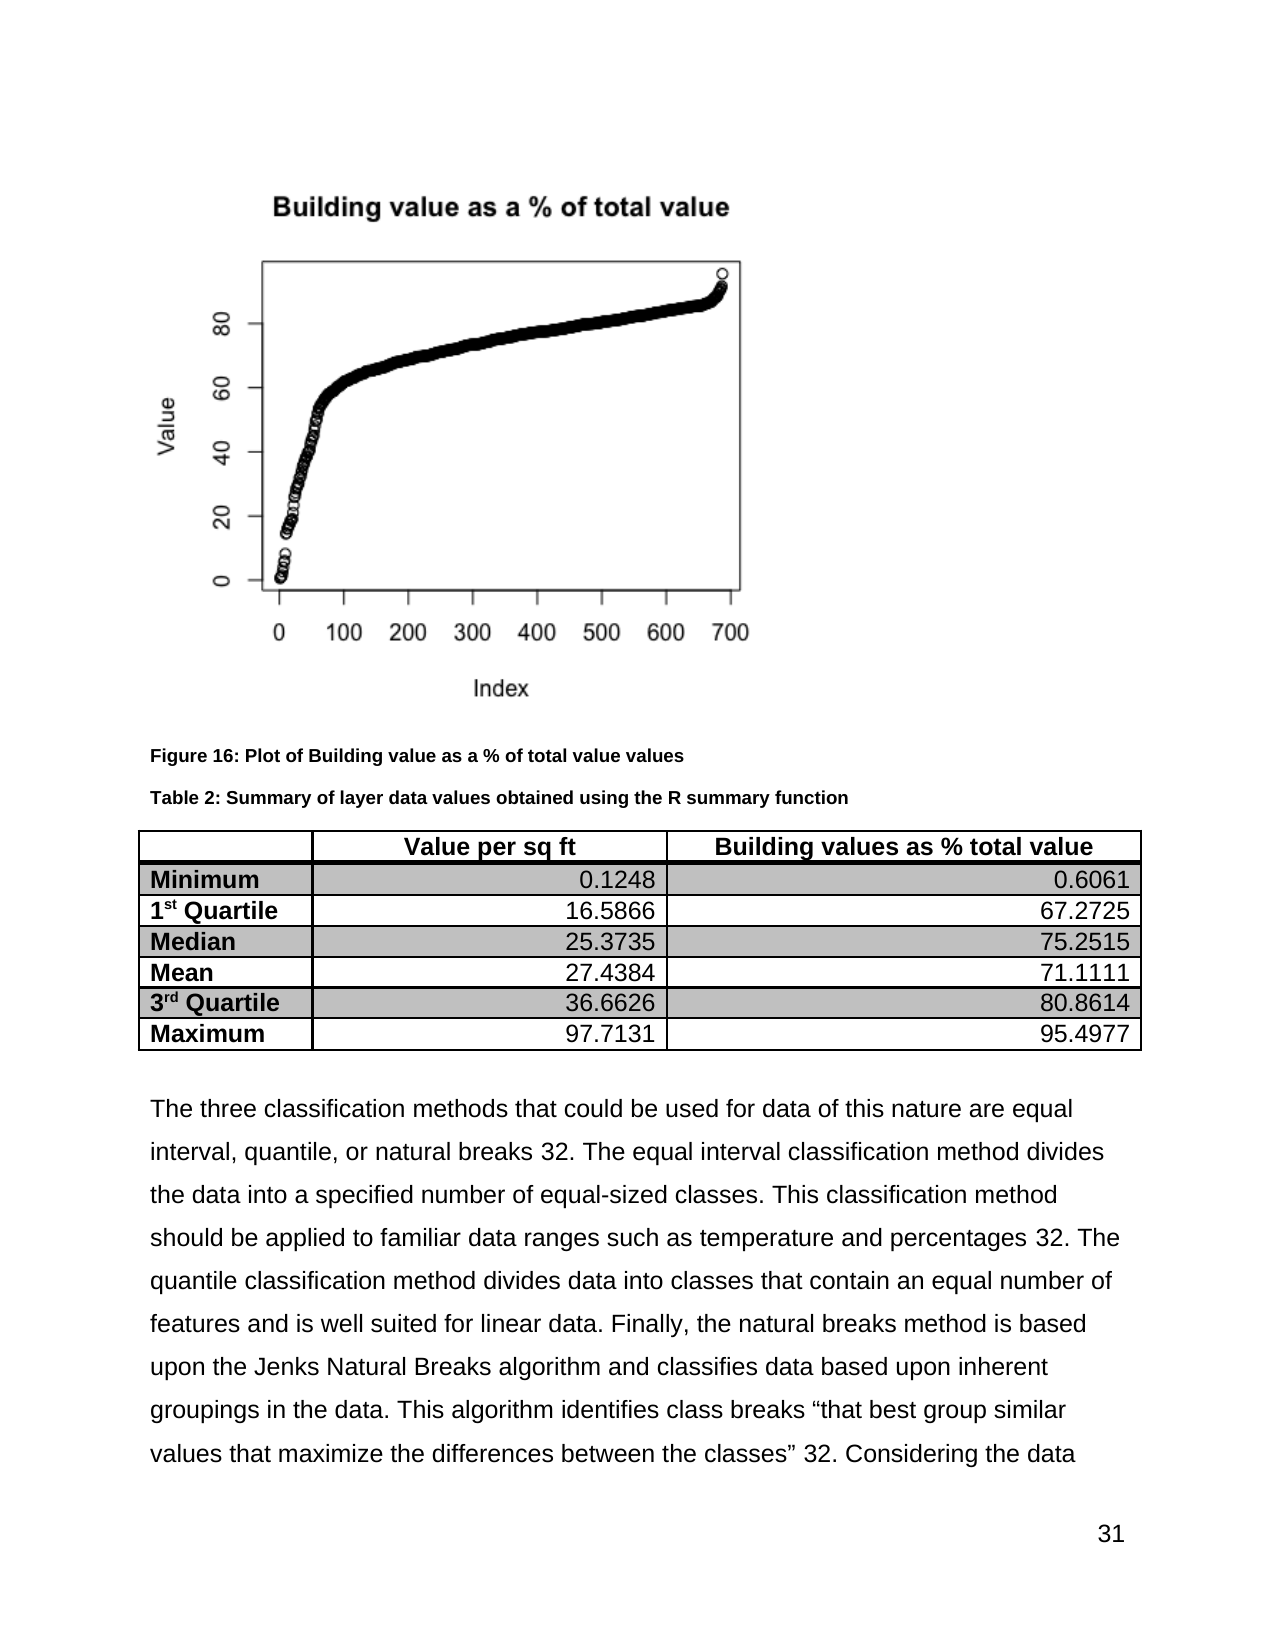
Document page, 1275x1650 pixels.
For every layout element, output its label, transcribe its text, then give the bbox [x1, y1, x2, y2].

table_cell 75.2515 [668, 927, 1140, 956]
table_cell 25.3735 [314, 927, 666, 956]
table_cell 0.1248 [314, 865, 666, 894]
table_cell Median [140, 927, 311, 956]
table_cell Maximum [140, 1019, 311, 1048]
table_cell 3rd Quartile [140, 989, 311, 1017]
table_cell 36.6626 [314, 989, 666, 1017]
table_cell 71.1111 [668, 958, 1140, 986]
table_header [140, 832, 311, 860]
table_header Value per sq ft [314, 832, 666, 860]
table_header Building values as % total value [668, 832, 1140, 860]
table_cell 27.4384 [314, 958, 666, 986]
table_cell Minimum [140, 865, 311, 894]
table_cell 0.6061 [668, 865, 1140, 894]
table_cell 1st Quartile [140, 896, 311, 925]
picture [150, 150, 798, 731]
table_cell 80.8614 [668, 989, 1140, 1017]
table_cell 67.2725 [668, 896, 1140, 925]
table_cell 16.5866 [314, 896, 666, 925]
table_cell 97.7131 [314, 1019, 666, 1048]
table_cell 95.4977 [668, 1019, 1140, 1048]
table_cell Mean [140, 958, 311, 986]
